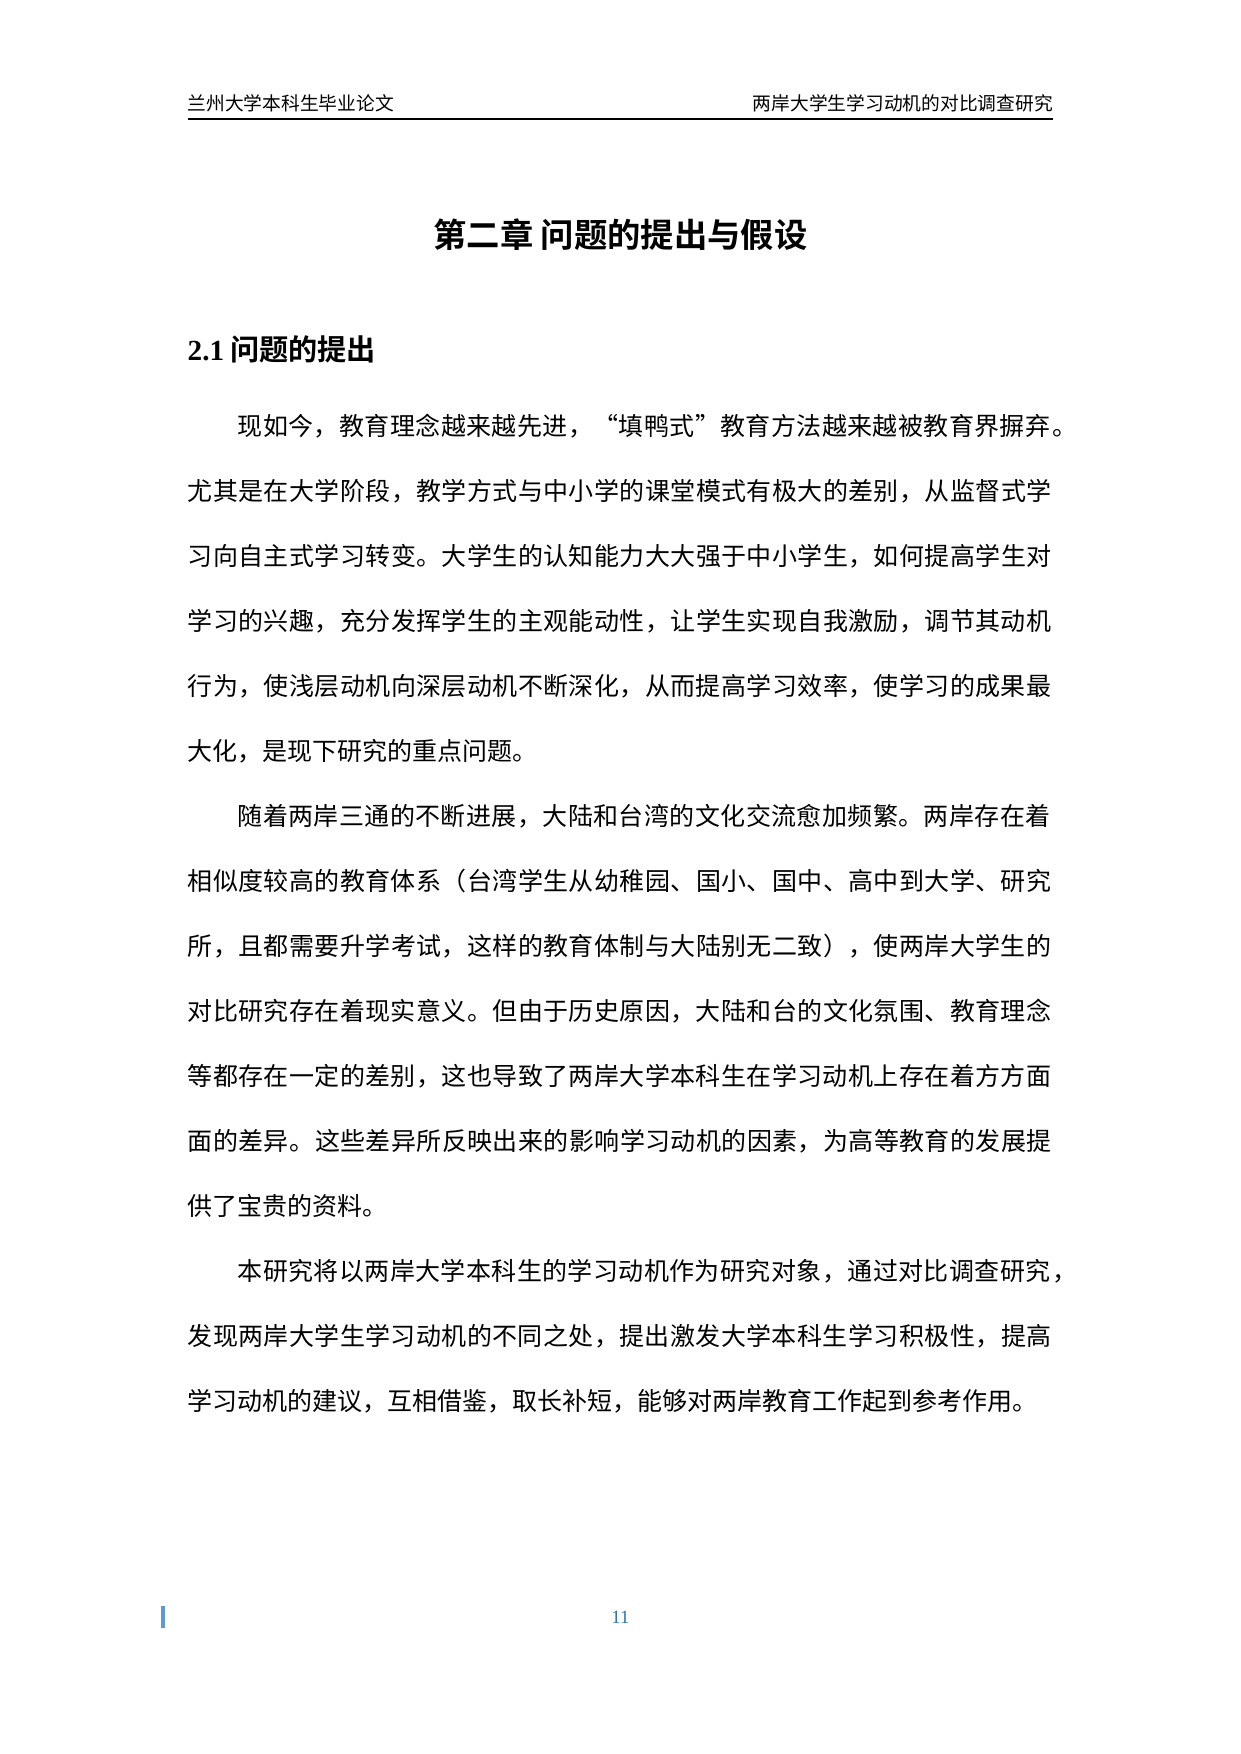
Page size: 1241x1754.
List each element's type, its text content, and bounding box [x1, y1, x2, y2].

text 本研究将以两岸大学本科生的学习动机作为研究对象，通过对比调查研究，发现两岸大学生学习动机的不同之处，提出激发大学本科生学习积极性，提高学习动机的建议，互相借鉴，取长补短，能够对两岸教育工作起到参考作用。 [187, 1237, 1053, 1432]
text 随着两岸三通的不断进展，大陆和台湾的文化交流愈加频繁。两岸存在着相似度较高的教育体系（台湾学生从幼稚园、国小、国中、高中到大学、研究所，且都需要升学考试，这样的教育体制与大陆别无二致），使两岸大学生的对比研究存在着现实意义。但由于历史原因，大陆和台的文化氛围、教育理念等都存在一定的差别，这也导致了两岸大学本科生在学习动机上存在着方方面面的差异。这些差异所反映出来的影响学习动机的因素，为高等教育的发展提供了宝贵的资料。 [187, 782, 1053, 1237]
subtitle 第二章 问题的提出与假设 [187, 200, 1053, 265]
text 2.1问题的提出 [187, 315, 1053, 380]
text 现如今，教育理念越来越先进，“填鸭式”教育方法越来越被教育界摒弃。尤其是在大学阶段，教学方式与中小学的课堂模式有极大的差别，从监督式学习向自主式学习转变。大学生的认知能力大大强于中小学生，如何提高学生对学习的兴趣，充分发挥学生的主观能动性，让学生实现自我激励，调节其动机行为，使浅层动机向深层动机不断深化，从而提高学习效率，使学习的成果最大化，是现下研究的重点问题。 [187, 392, 1053, 782]
